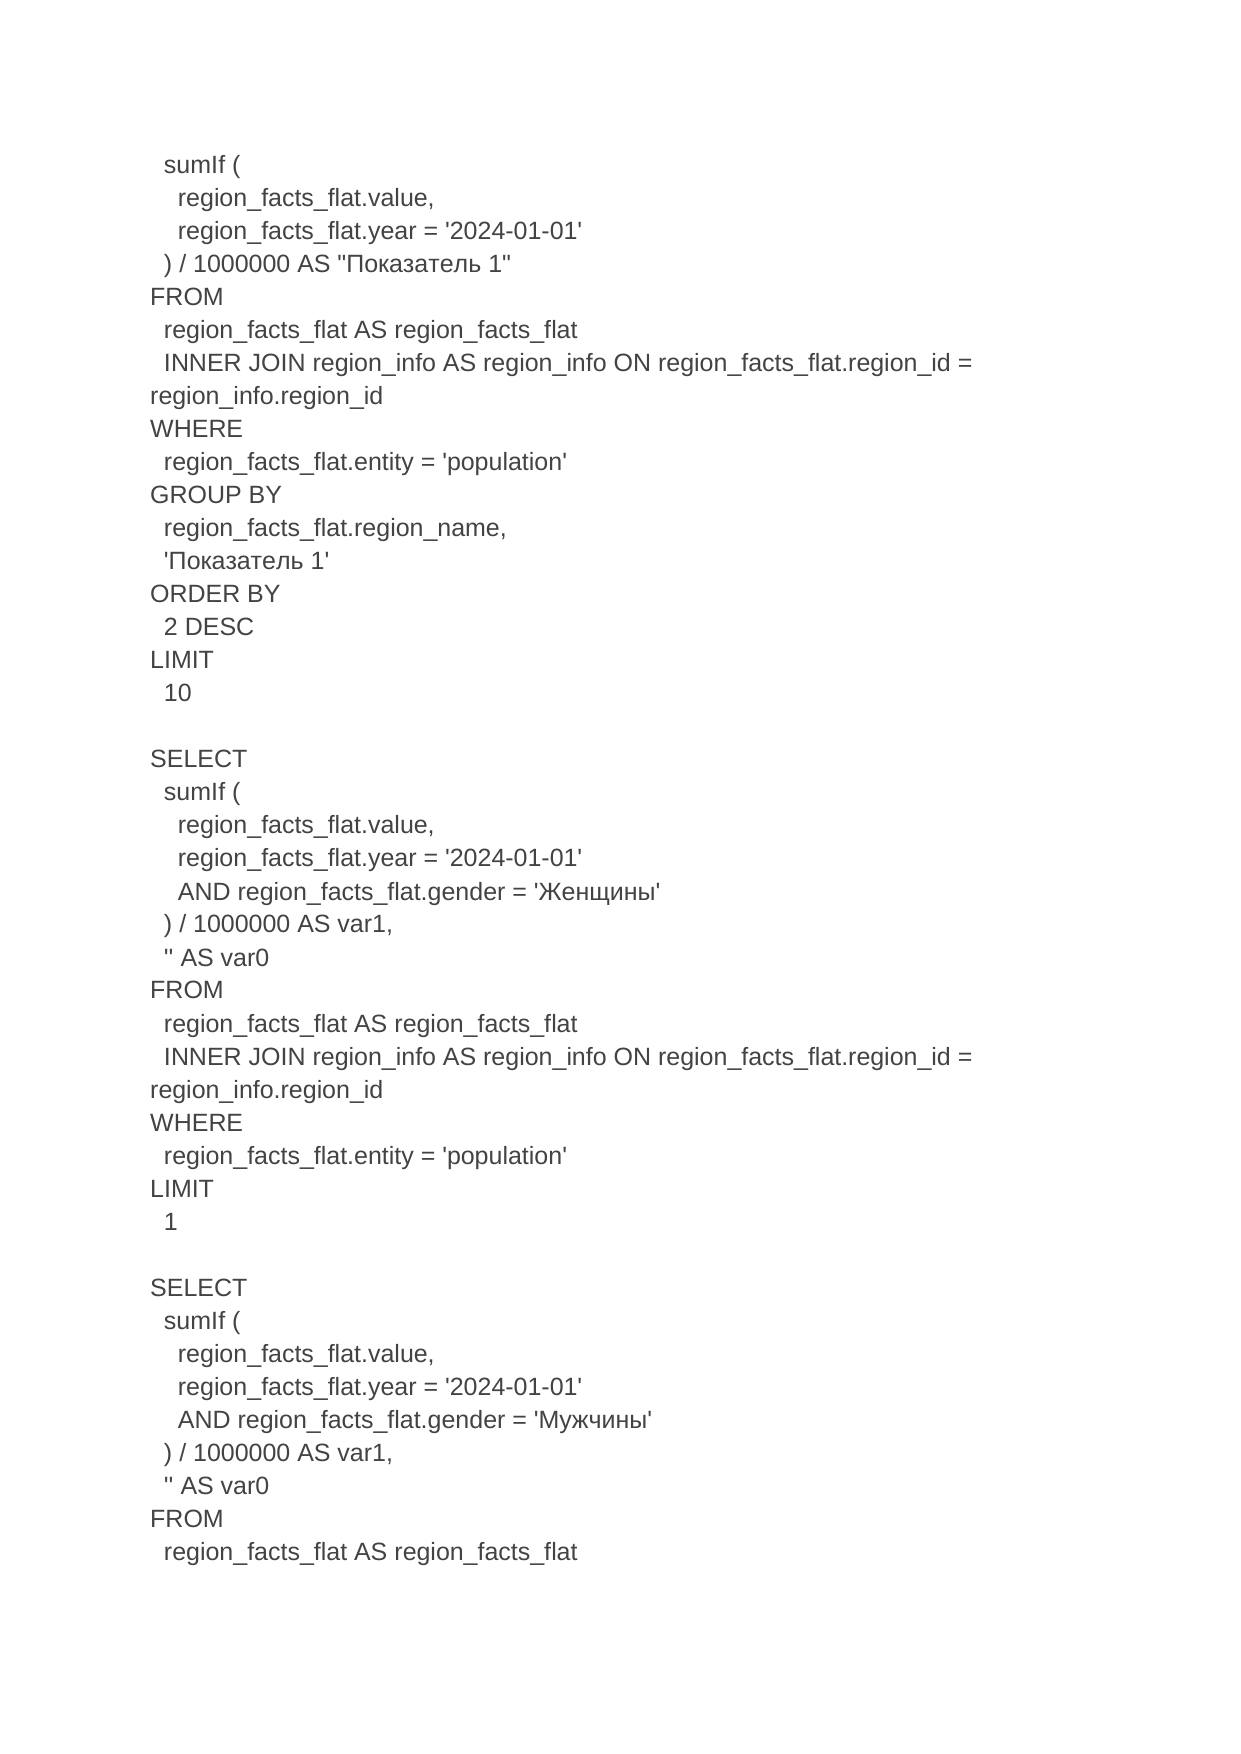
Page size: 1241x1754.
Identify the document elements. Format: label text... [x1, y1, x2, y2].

text LIMIT [150, 645, 1090, 674]
text region_facts_flat.entity = 'population' [150, 1141, 1090, 1169]
text region_facts_flat.value, [150, 810, 1090, 839]
text FROM [150, 282, 1090, 311]
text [150, 348, 1090, 410]
text region_facts_flat.year = '2024-01-01' [150, 1372, 1090, 1401]
text INNER JOIN region_info AS region_info ON region_facts_flat.region_id = region_info.region_id [150, 1042, 1090, 1103]
text GROUP BY [150, 480, 1090, 509]
text AND region_facts_flat.gender = 'Мужчины' [150, 1405, 1090, 1433]
text sumIf ( [150, 777, 1090, 806]
text 2 DESC [150, 612, 1090, 641]
text FROM [150, 976, 1090, 1004]
text WHERE [150, 414, 1090, 443]
text ORDER BY [150, 579, 1090, 608]
text '' AS var0 [150, 1471, 1090, 1499]
text FROM [150, 1504, 1090, 1533]
text region_facts_flat AS region_facts_flat [150, 1008, 1090, 1037]
text 1 [150, 1207, 1090, 1235]
text AND region_facts_flat.gender = 'Женщины' [150, 876, 1090, 905]
text ) / 1000000 AS var1, [150, 909, 1090, 938]
text LIMIT [150, 1174, 1090, 1202]
text region_facts_flat.entity = 'population' [150, 447, 1090, 476]
text 10 [150, 678, 1090, 707]
text sumIf ( [150, 1306, 1090, 1334]
text region_facts_flat.value, [150, 183, 1090, 212]
text region_facts_flat.year = '2024-01-01' [150, 216, 1090, 245]
text SELECT [150, 744, 1090, 773]
text sumIf ( [150, 150, 1090, 179]
text WHERE [150, 1108, 1090, 1136]
text '' AS var0 [150, 942, 1090, 971]
text region_facts_flat AS region_facts_flat [150, 315, 1090, 344]
text region_facts_flat AS region_facts_flat [150, 1537, 1090, 1566]
text region_facts_flat.year = '2024-01-01' [150, 843, 1090, 872]
text ) / 1000000 AS "Показатель 1" [150, 249, 1090, 278]
text 'Показатель 1' [150, 546, 1090, 575]
text SELECT [150, 1273, 1090, 1301]
text ) / 1000000 AS var1, [150, 1438, 1090, 1467]
text region_facts_flat.value, [150, 1339, 1090, 1367]
text region_facts_flat.region_name, [150, 513, 1090, 542]
